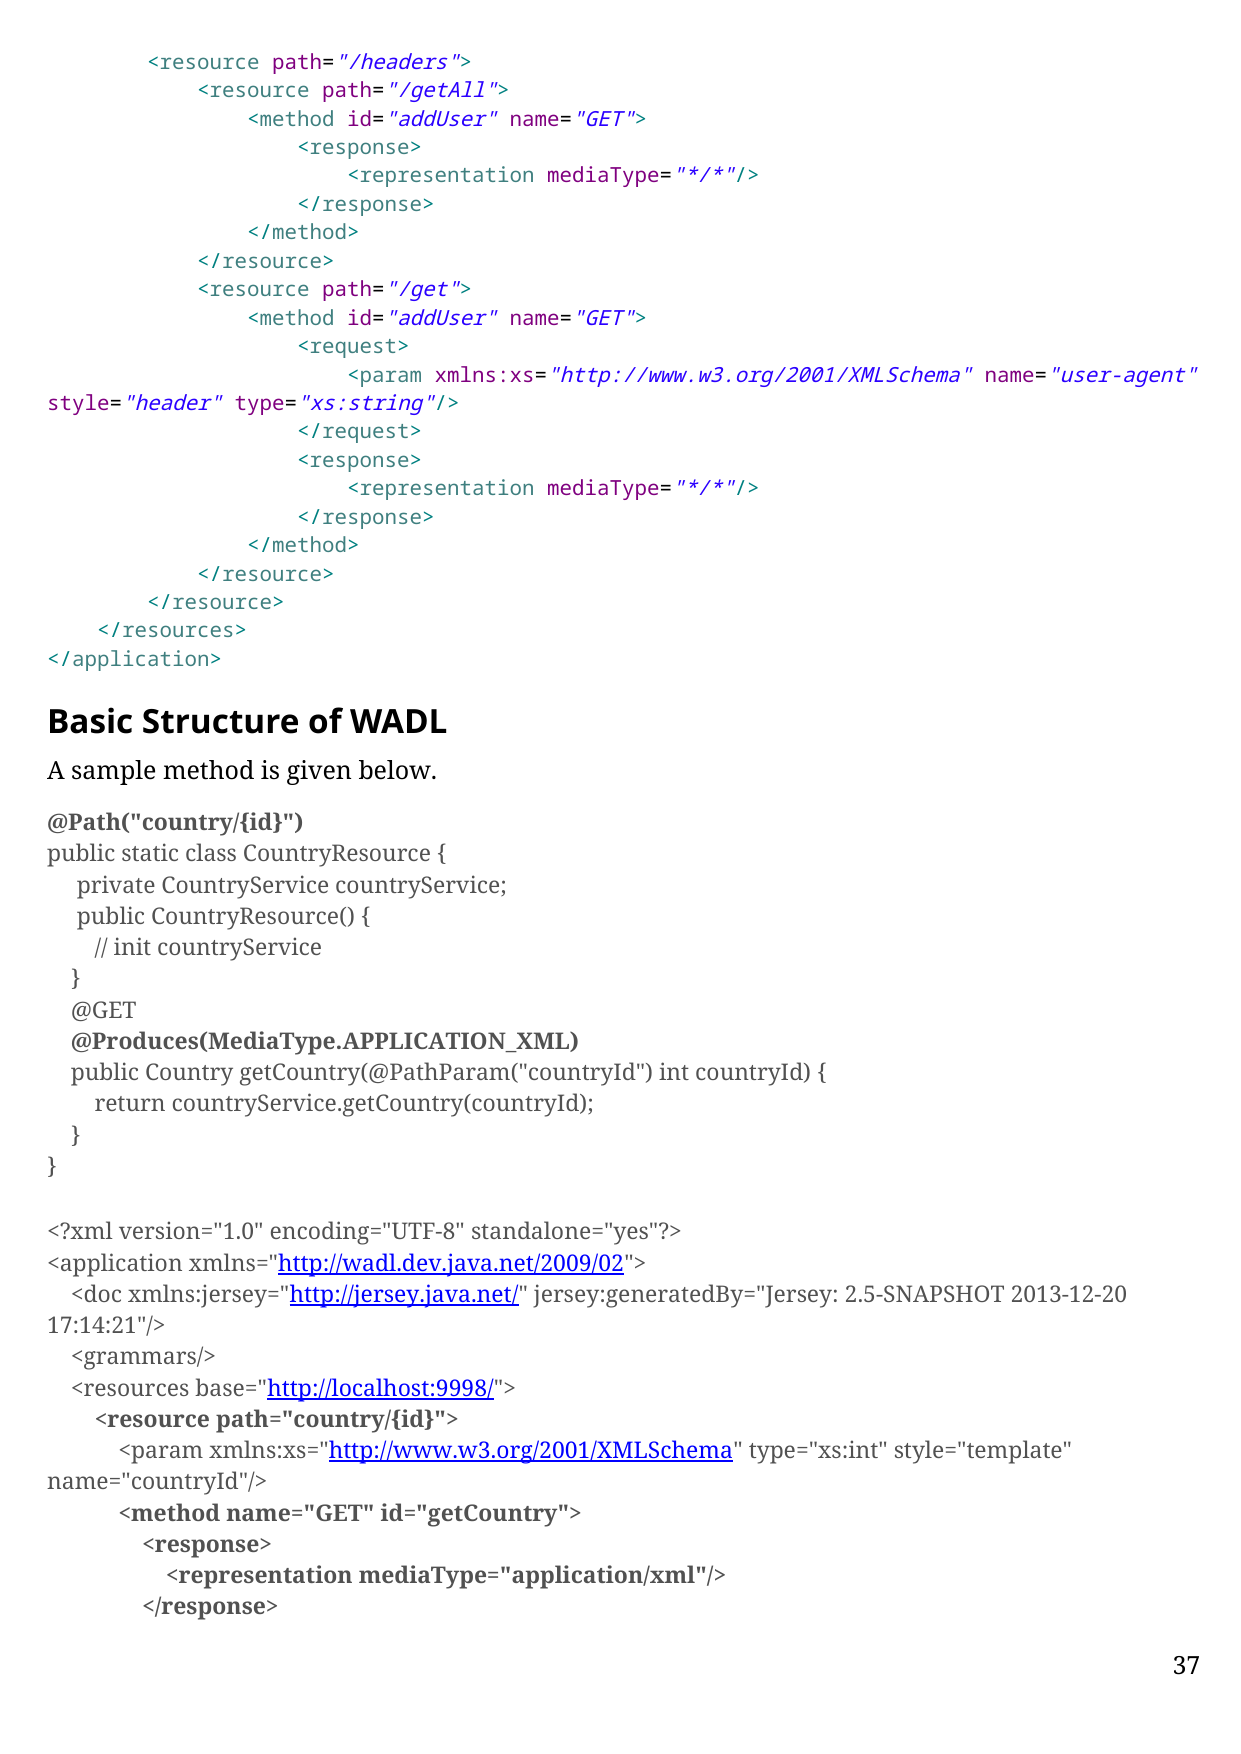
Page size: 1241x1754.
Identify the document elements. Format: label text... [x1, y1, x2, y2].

text </resource> [47, 246, 1200, 274]
text </resource> [47, 559, 1200, 587]
text </application> [47, 644, 1200, 672]
text </response> [47, 502, 1200, 530]
text </response> [47, 1590, 1200, 1621]
text @Path("country/{id}") [47, 806, 1200, 837]
text <representation mediaType="*/*"/> [47, 473, 1200, 502]
text <response> [47, 132, 1200, 161]
text <method id="addUser" name="GET"> [47, 104, 1200, 132]
text // init countryService [47, 931, 1200, 962]
text <method id="addUser" name="GET"> [47, 303, 1200, 331]
text <resources base="http://localhost:9998/"> [47, 1371, 1200, 1403]
subtitle Basic Structure of WADL [47, 697, 1200, 743]
text public static class CountryResource { [47, 837, 1200, 869]
text <grammars/> [47, 1340, 1200, 1371]
text <response> [47, 1528, 1200, 1559]
text </method> [47, 217, 1200, 246]
text </request> [47, 417, 1200, 445]
text <request> [47, 331, 1200, 360]
text <method name="GET" id="getCountry"> [47, 1496, 1200, 1528]
text </resource> [47, 587, 1200, 616]
text </method> [47, 530, 1200, 559]
text } [47, 1119, 1200, 1150]
text <resource path="/getAll"> [47, 75, 1200, 104]
text <param xmlns:xs="http://www.w3.org/2001/XMLSchema" name="user-agent" style="header" type="xs:string"/> [47, 360, 1200, 417]
text <resource path="/headers"> [47, 47, 1200, 75]
text @GET [47, 994, 1200, 1025]
text private CountryService countryService; [47, 869, 1200, 900]
text <resource path="/get"> [47, 274, 1200, 303]
text <doc xmlns:jersey="http://jersey.java.net/" jersey:generatedBy="Jersey: 2.5-SNAPSHOT 2013-12-20 17:14:21"/> [47, 1278, 1200, 1340]
text } [47, 962, 1200, 994]
text } [47, 1150, 1200, 1181]
text return countryService.getCountry(countryId); [47, 1087, 1200, 1119]
text </resources> [47, 616, 1200, 644]
text <representation mediaType="application/xml"/> [47, 1559, 1200, 1590]
text <resource path="country/{id}"> [47, 1403, 1200, 1434]
text @Produces(MediaType.APPLICATION_XML) [47, 1025, 1200, 1056]
text </response> [47, 189, 1200, 217]
text public CountryResource() { [47, 900, 1200, 931]
text <?xml version="1.0" encoding="UTF-8" standalone="yes"?> [47, 1215, 1200, 1246]
text <application xmlns="http://wadl.dev.java.net/2009/02"> [47, 1246, 1200, 1278]
text A sample method is given below. [47, 753, 1200, 787]
text <param xmlns:xs="http://www.w3.org/2001/XMLSchema" type="xs:int" style="template" name="countryId"/> [47, 1434, 1200, 1496]
text public Country getCountry(@PathParam("countryId") int countryId) { [47, 1056, 1200, 1087]
text <representation mediaType="*/*"/> [47, 161, 1200, 189]
text <response> [47, 445, 1200, 473]
